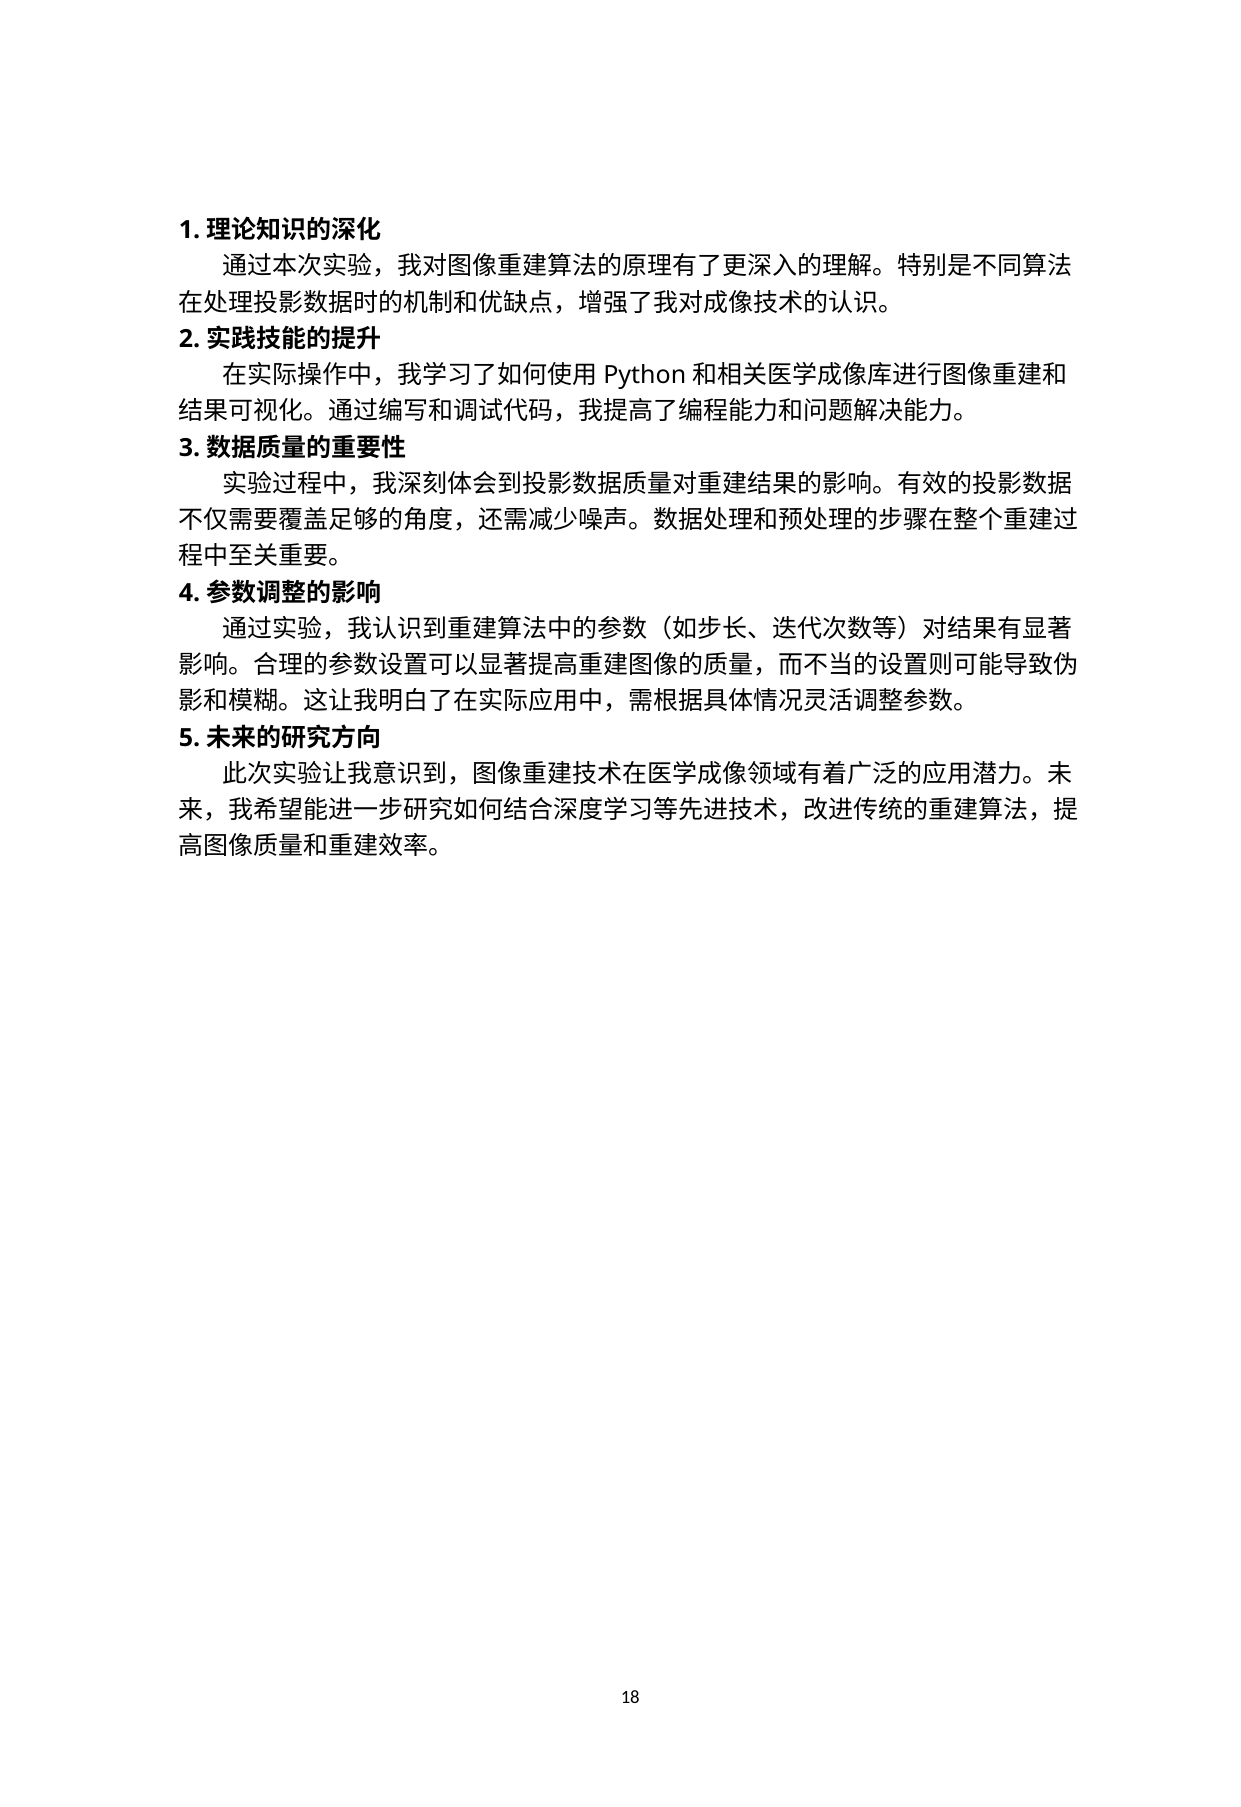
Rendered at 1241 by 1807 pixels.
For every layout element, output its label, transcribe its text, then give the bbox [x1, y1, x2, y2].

text 通过实验，我认识到重建算法中的参数（如步长、迭代次数等）对结果有显著影响。合理的参数设置可以显著提高重建图像的质量，而不当的设置则可能导致伪影和模糊。这让我明白了在实际应用中，需根据具体情况灵活调整参数。 [179, 608, 1082, 717]
text 在实际操作中，我学习了如何使用 Python 和相关医学成像库进行图像重建和结果可视化。通过编写和调试代码，我提高了编程能力和问题解决能力。 [179, 354, 1082, 427]
text 4. 参数调整的影响 [179, 572, 1082, 608]
text 通过本次实验，我对图像重建算法的原理有了更深入的理解。特别是不同算法在处理投影数据时的机制和优缺点，增强了我对成像技术的认识。 [179, 246, 1082, 318]
text 1. 理论知识的深化 [179, 209, 1082, 246]
text 此次实验让我意识到，图像重建技术在医学成像领域有着广泛的应用潜力。未来，我希望能进一步研究如何结合深度学习等先进技术，改进传统的重建算法，提高图像质量和重建效率。 [179, 753, 1082, 862]
text 2. 实践技能的提升 [179, 318, 1082, 354]
text 3. 数据质量的重要性 [179, 427, 1082, 463]
text 实验过程中，我深刻体会到投影数据质量对重建结果的影响。有效的投影数据不仅需要覆盖足够的角度，还需减少噪声。数据处理和预处理的步骤在整个重建过程中至关重要。 [179, 463, 1082, 572]
text 5. 未来的研究方向 [179, 717, 1082, 753]
